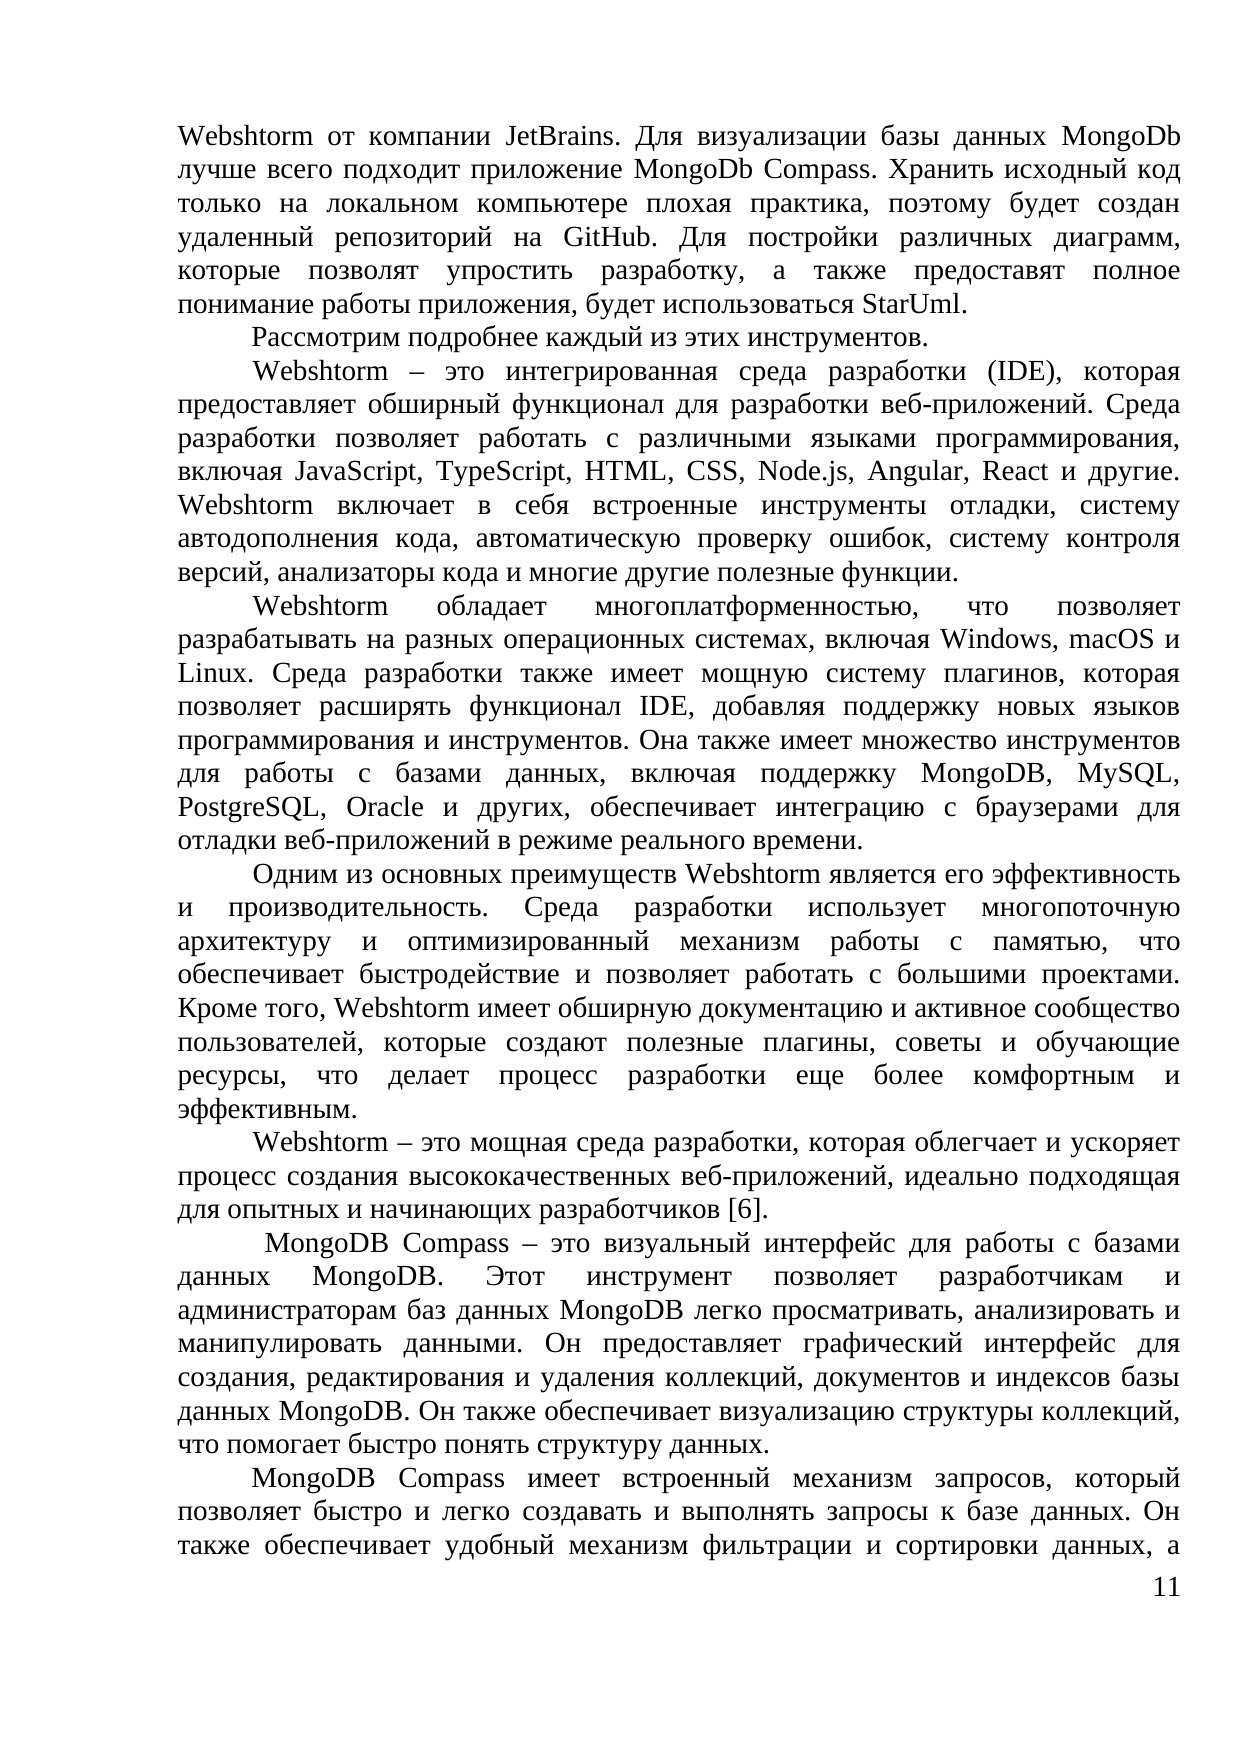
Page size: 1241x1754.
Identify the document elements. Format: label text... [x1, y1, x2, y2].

text Webshtorm – это мощная среда разработки, которая облегчает и ускоряет процесс создания высококачественных веб-приложений, идеально подходящая для опытных и начинающих разработчиков [6]. [177, 1124, 1181, 1225]
text Webshtorm – это интегрированная среда разработки (IDE), которая предоставляет обширный функционал для разработки веб-приложений. Среда разработки позволяет работать с различными языками программирования, включая JavaScript, TypeScript, HTML, CSS, Node.js, Angular, React и другие. Webshtorm включает в себя встроенные инструменты отладки, систему автодополнения кода, автоматическую проверку ошибок, систему контроля версий, анализаторы кода и многие другие полезные функции. [177, 353, 1181, 588]
text MongoDB Compass – это визуальный интерфейс для работы с базами данных MongoDB. Этот инструмент позволяет разработчикам и администраторам баз данных MongoDB легко просматривать, анализировать и манипулировать данными. Он предоставляет графический интерфейс для создания, редактирования и удаления коллекций, документов и индексов базы данных MongoDB. Он также обеспечивает визуализацию структуры коллекций, что помогает быстро понять структуру данных. [177, 1225, 1181, 1460]
text Рассмотрим подробнее каждый из этих инструментов. [177, 319, 1181, 353]
text Webshtorm обладает многоплатформенностью, что позволяет разрабатывать на разных операционных системах, включая Windows, macOS и Linux. Среда разработки также имеет мощную систему плагинов, которая позволяет расширять функционал IDE, добавляя поддержку новых языков программирования и инструментов. Она также имеет множество инструментов для работы с базами данных, включая поддержку MongoDB, MySQL, PostgreSQL, Oracle и других, обеспечивает интеграцию с браузерами для отладки веб-приложений в режиме реального времени. [177, 588, 1181, 856]
text Одним из основных преимуществ Webshtorm является его эффективность и производительность. Среда разработки использует многопоточную архитектуру и оптимизированный механизм работы с памятью, что обеспечивает быстродействие и позволяет работать с большими проектами. Кроме того, Webshtorm имеет обширную документацию и активное сообщество пользователей, которые создают полезные плагины, советы и обучающие ресурсы, что делает процесс разработки еще более комфортным и эффективным. [177, 856, 1181, 1124]
